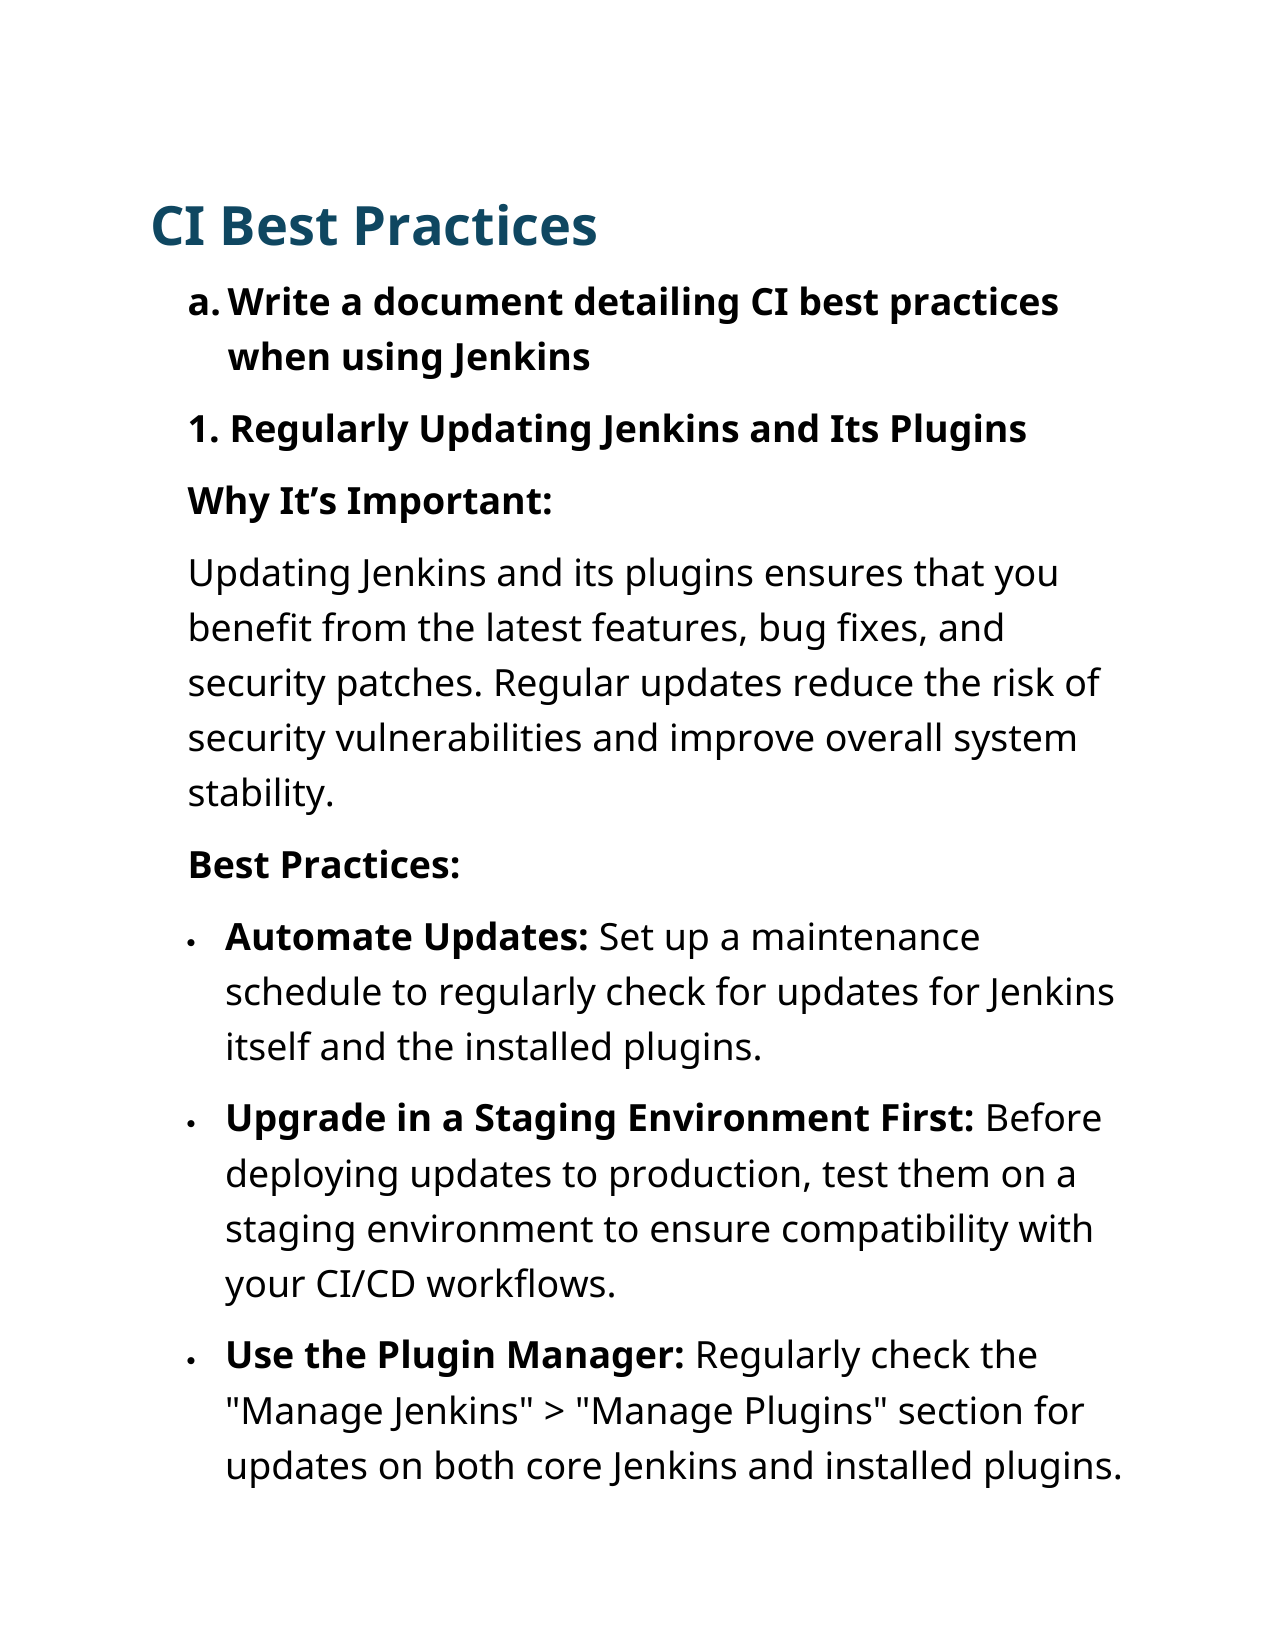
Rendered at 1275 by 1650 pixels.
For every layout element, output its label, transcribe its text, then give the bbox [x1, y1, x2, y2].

text Why It’s Important: [187, 474, 1125, 525]
list Automate Updates: Set up a maintenance schedule to regularly check for updates for Jenkins itself and the installed plugins. [187, 910, 1125, 1071]
text 1. Regularly Updating Jenkins and Its Plugins [187, 402, 1125, 453]
text Updating Jenkins and its plugins ensures that you benefit from the latest features, bug fixes, and security patches. Regular updates reduce the risk of security vulnerabilities and improve overall system stability. [187, 546, 1125, 817]
subtitle CI Best Practices [150, 187, 1125, 261]
list Upgrade in a Staging Environment First: Before deploying updates to production, test them on a staging environment to ensure compatibility with your CI/CD workflows. [187, 1092, 1125, 1308]
list Write a document detailing CI best practices when using Jenkins [187, 275, 1125, 382]
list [187, 1329, 1125, 1490]
text Best Practices: [187, 838, 1125, 889]
